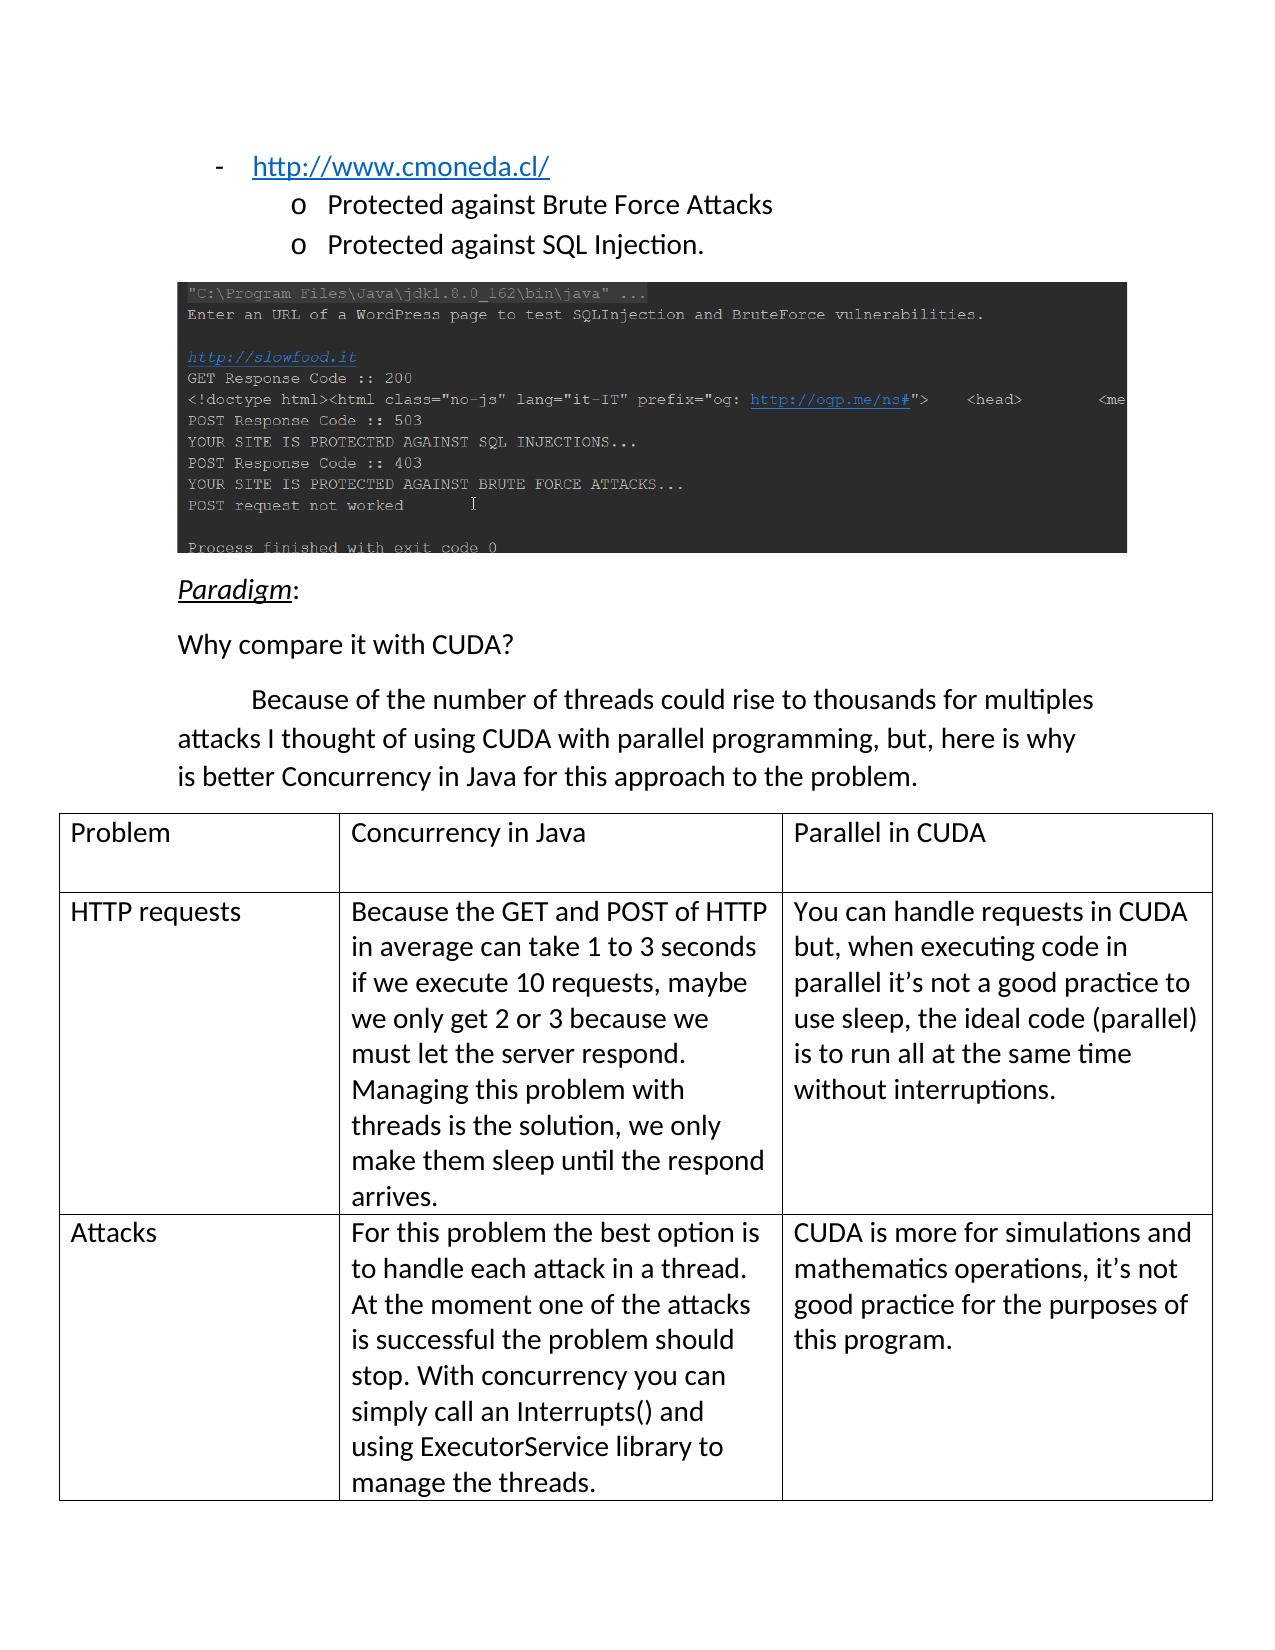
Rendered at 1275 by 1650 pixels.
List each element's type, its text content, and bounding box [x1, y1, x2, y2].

table_cell CUDA is more for simulations and mathematics operations, it’s not good practice for the purposes of this program. [783, 1215, 1212, 1499]
table_header Concurrency in Java [340, 814, 782, 892]
table_cell You can handle requests in CUDA but, when executing code in parallel it’s not a good practice to use sleep, the ideal code (parallel) is to run all at the same time without interruptions. [783, 893, 1212, 1213]
picture [177, 282, 1128, 553]
table_cell For this problem the best option is to handle each attack in a thread. At the moment one of the attacks is successful the problem should stop. With concurrency you can simply call an Interrupts() and using ExecutorService library to manage the threads. [340, 1215, 782, 1499]
text Paradigm: [177, 571, 1098, 607]
text Because of the number of threads could rise to thousands for multiples attacks I thought of using CUDA with parallel programming, but, here is why is better Concurrency in Java for this approach to the problem. [177, 681, 1098, 794]
list Protected against Brute Force Attacks [290, 186, 1098, 223]
list http://www.cmoneda.cl/ [215, 148, 1098, 183]
table_header Parallel in CUDA [783, 814, 1212, 892]
table_header Problem [60, 814, 339, 892]
text Why compare it with CUDA? [177, 626, 1098, 662]
table_cell HTTP requests [60, 893, 339, 1213]
list Protected against SQL Injection. [290, 226, 1098, 263]
table_cell Attacks [60, 1215, 339, 1499]
table_cell Because the GET and POST of HTTP in average can take 1 to 3 seconds if we execute 10 requests, maybe we only get 2 or 3 because we must let the server respond. Managing this problem with threads is the solution, we only make them sleep until the respond arrives. [340, 893, 782, 1213]
